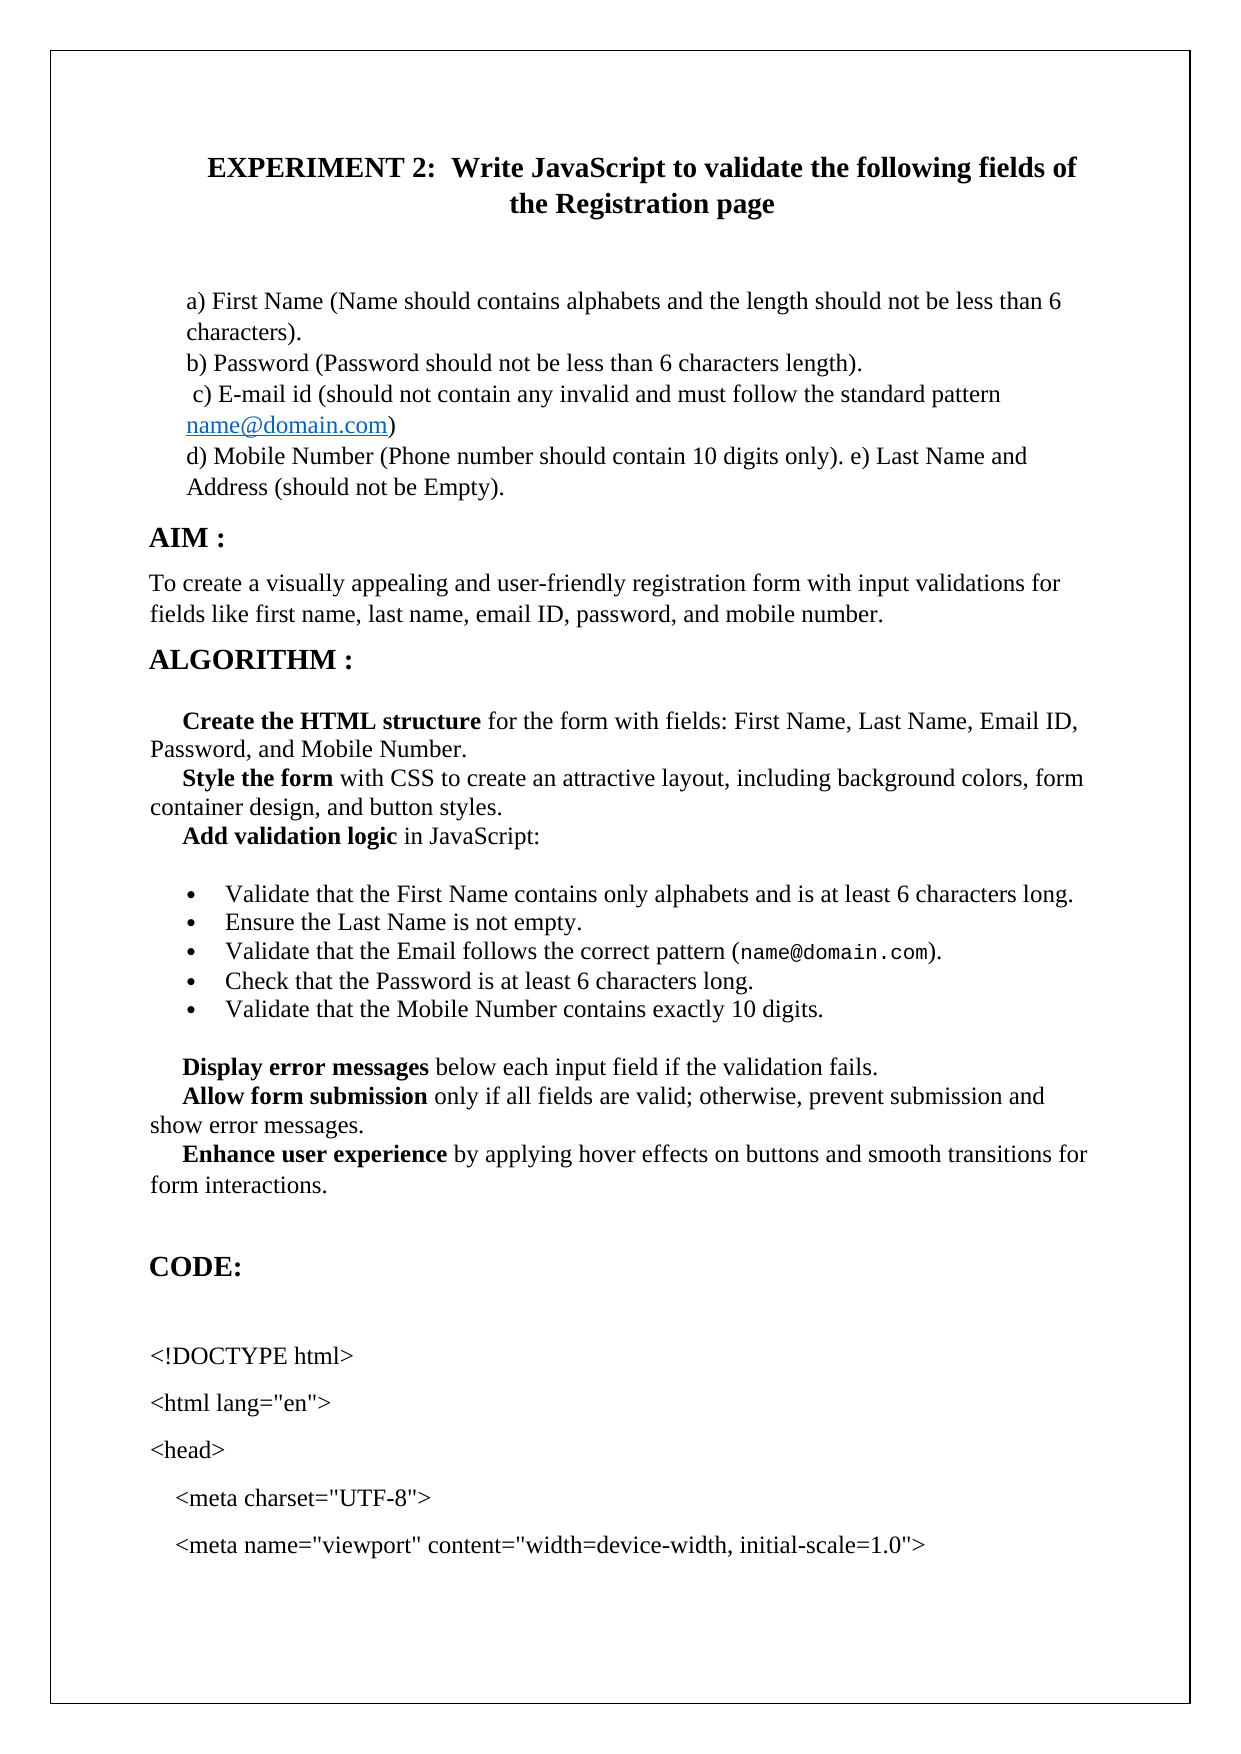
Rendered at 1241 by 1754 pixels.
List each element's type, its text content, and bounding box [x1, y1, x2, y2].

list c) E-mail id (should not contain any invalid and must follow the standard pattern name@domain.com) [186, 379, 1098, 439]
text AIM : [148, 520, 1098, 553]
list Validate that the Mobile Number contains exactly 10 digits. [187, 994, 1098, 1023]
text CODE: [148, 1249, 1098, 1283]
list a) First Name (Name should contains alphabets and the length should not be less than 6 characters). [186, 286, 1098, 346]
text <html lang="en"> [150, 1388, 1098, 1417]
text  Style the form with CSS to create an attractive layout, including background colors, form container design, and button styles. [150, 763, 1098, 821]
list Validate that the First Name contains only alphabets and is at least 6 characters long. [187, 879, 1098, 907]
list EXPERIMENT 2: Write JavaScript to validate the following fields of the Registration page [186, 150, 1098, 220]
text To create a visually appealing and user-friendly registration form with input validations for fields like first name, last name, email ID, password, and mobile number. [148, 568, 1098, 628]
text  Allow form submission only if all fields are valid; otherwise, prevent submission and show error messages. [150, 1081, 1098, 1139]
list b) Password (Password should not be less than 6 characters length). [186, 348, 1098, 377]
text <!DOCTYPE html> [150, 1341, 1098, 1369]
list Validate that the Email follows the correct pattern (name@domain.com). [187, 936, 1098, 966]
list Check that the Password is at least 6 characters long. [187, 966, 1098, 994]
text <meta charset="UTF-8"> [150, 1483, 1098, 1511]
text  Display error messages below each input field if the validation fails. [150, 1052, 1098, 1081]
text  Enhance user experience by applying hover effects on buttons and smooth transitions for form interactions. [150, 1139, 1098, 1198]
text <meta name="viewport" content="width=device-width, initial-scale=1.0"> [150, 1530, 1098, 1559]
text  Create the HTML structure for the form with fields: First Name, Last Name, Email ID, Password, and Mobile Number. [150, 706, 1098, 763]
text ALGORITHM : [148, 642, 1098, 676]
list d) Mobile Number (Phone number should contain 10 digits only). e) Last Name and Address (should not be Empty). [186, 441, 1098, 501]
list Ensure the Last Name is not empty. [187, 907, 1098, 936]
text  Add validation logic in JavaScript: [150, 821, 1098, 849]
text <head> [150, 1435, 1098, 1464]
